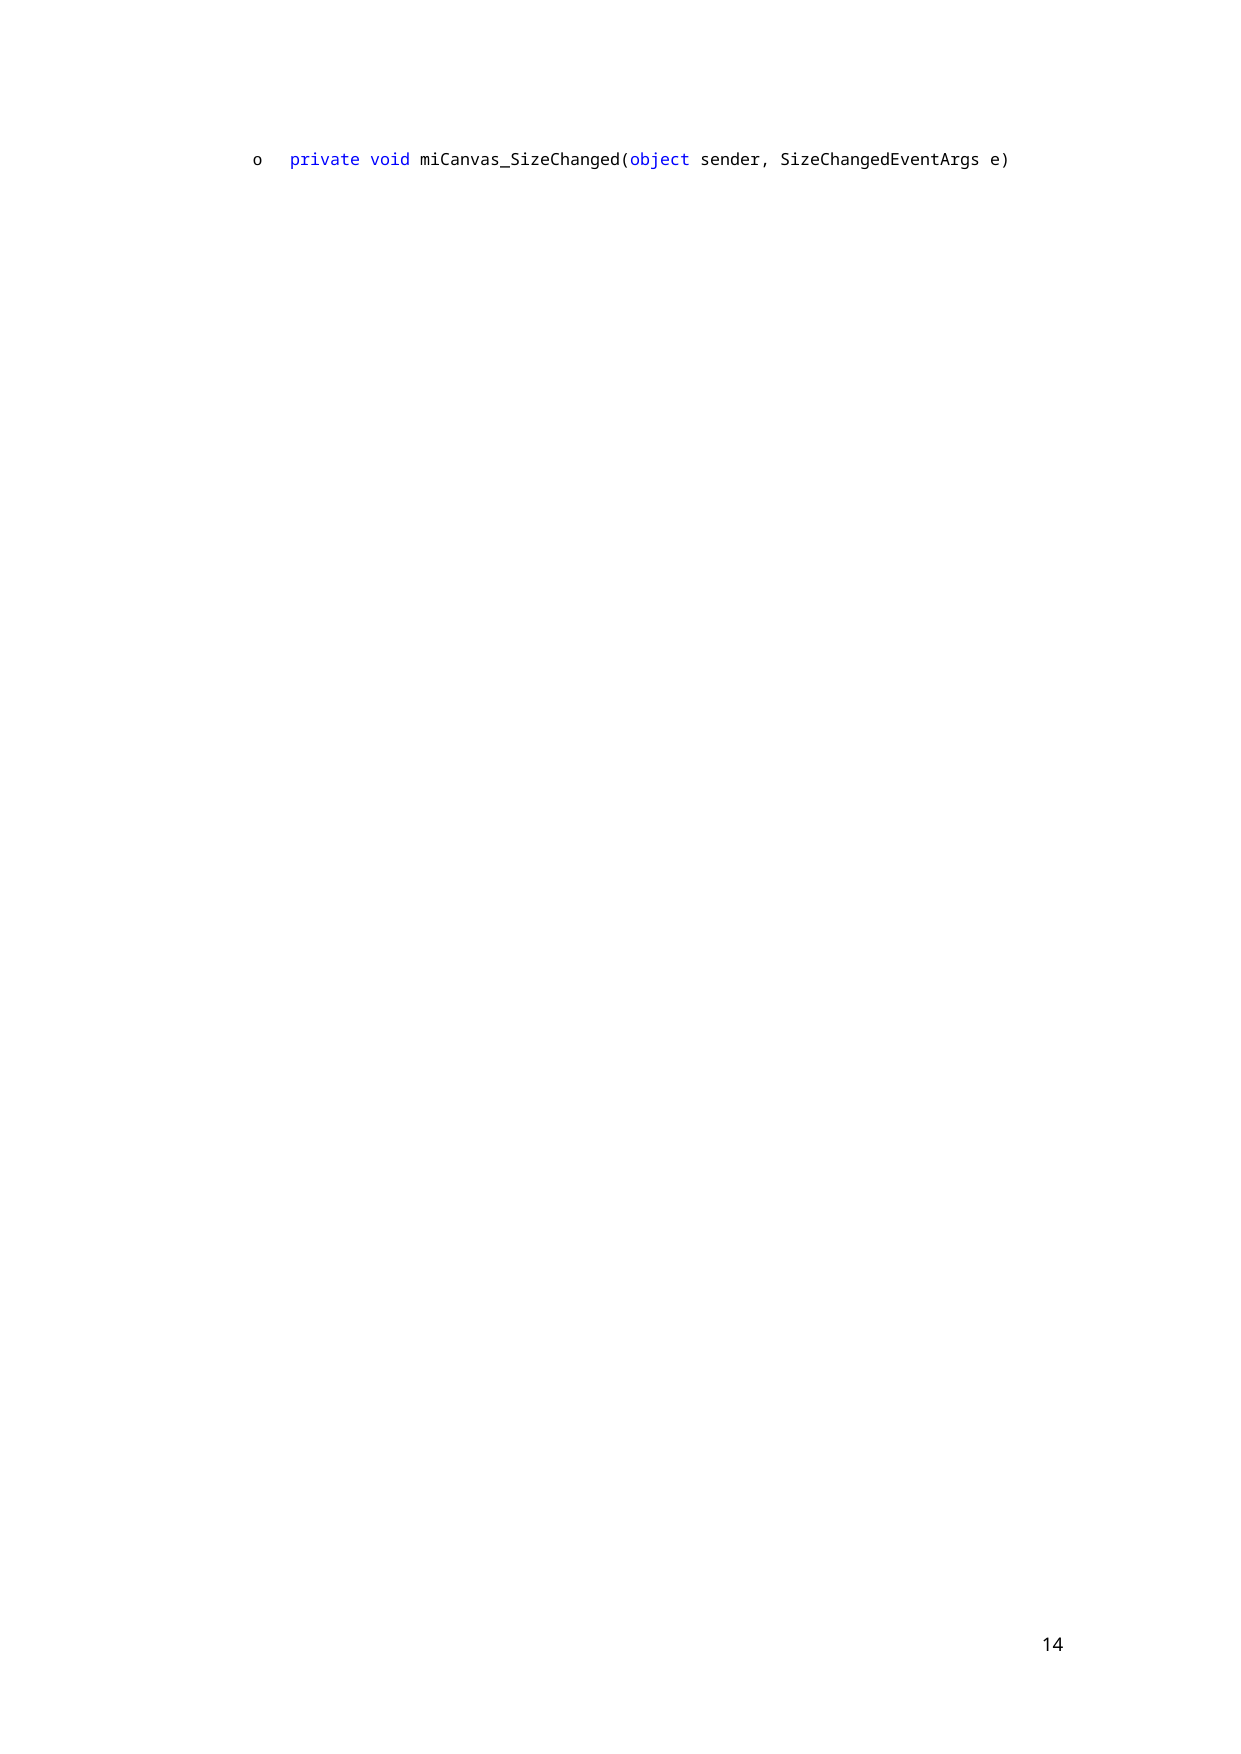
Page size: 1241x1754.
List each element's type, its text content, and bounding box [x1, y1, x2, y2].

list private void miCanvas_SizeChanged(object sender, SizeChangedEventArgs e) [252, 148, 1063, 170]
